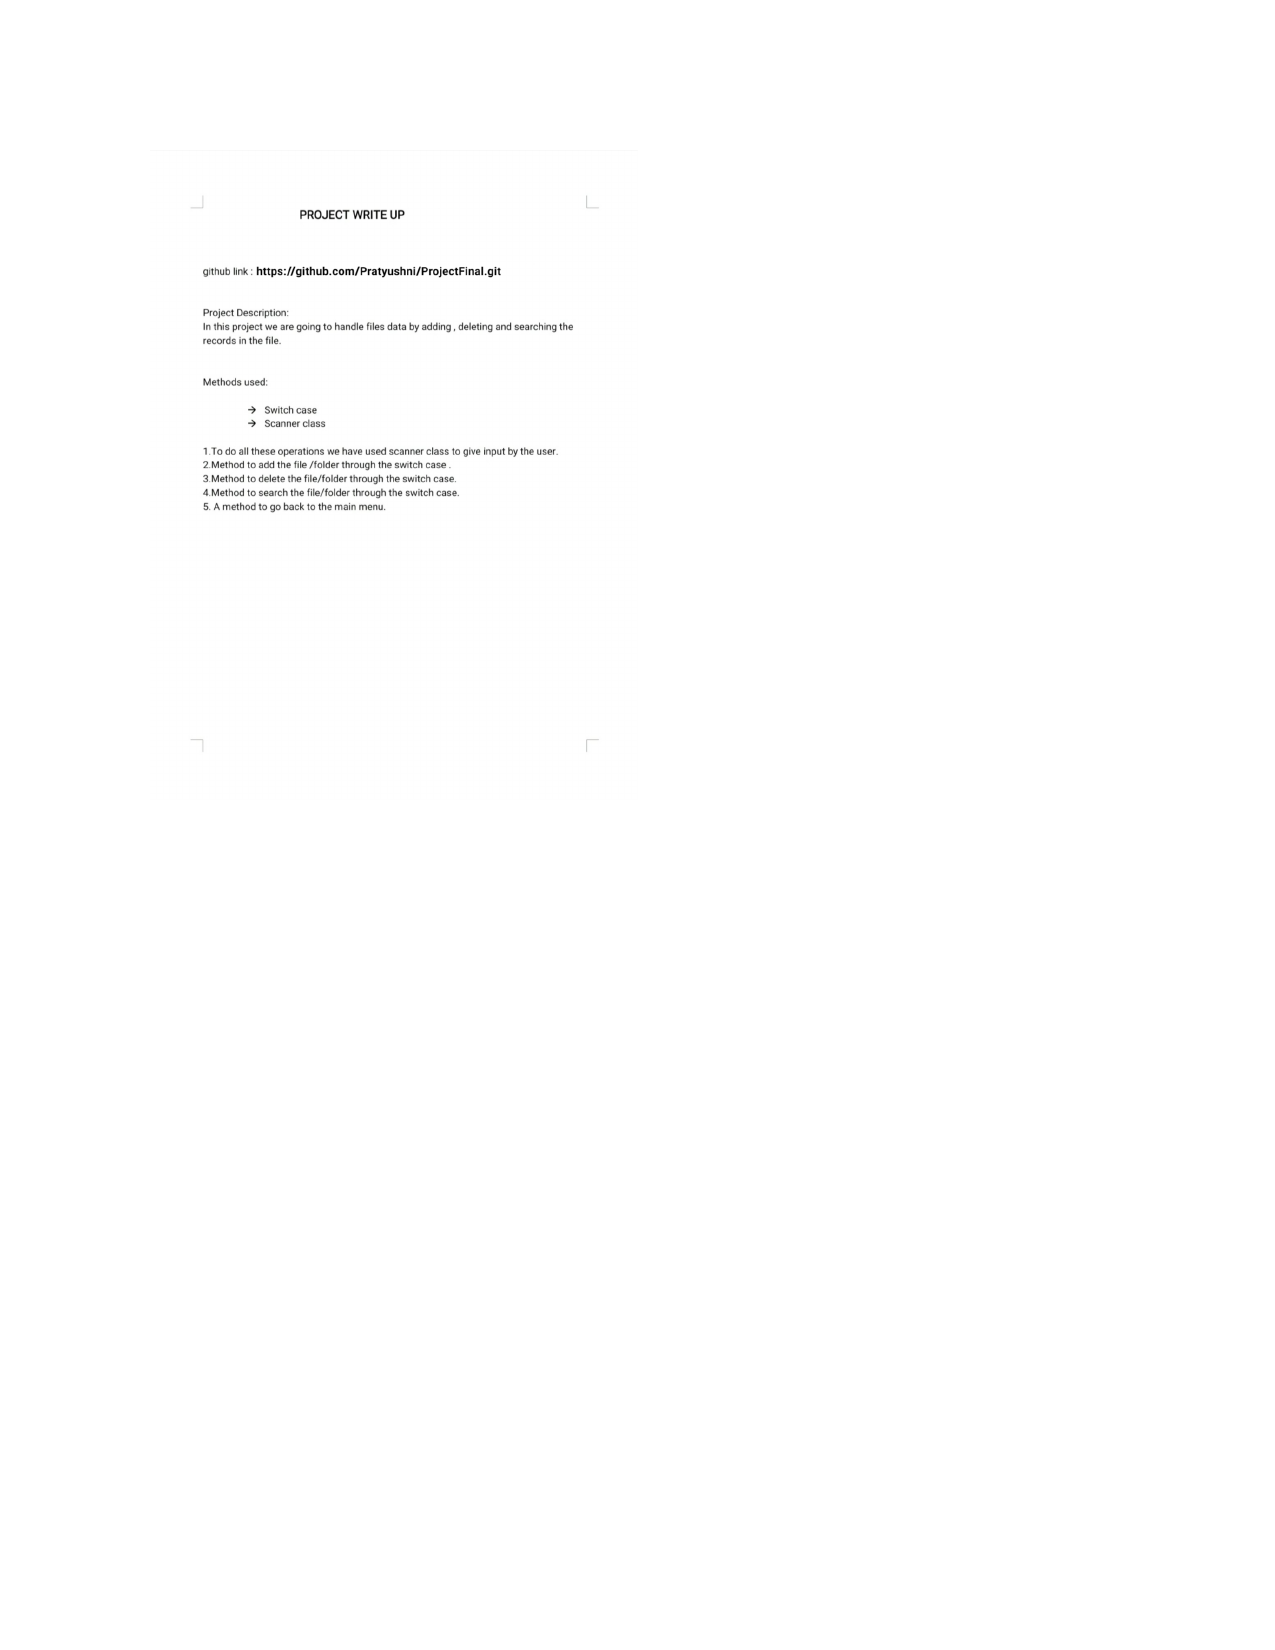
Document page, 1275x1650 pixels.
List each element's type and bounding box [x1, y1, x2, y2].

picture [150, 150, 638, 800]
